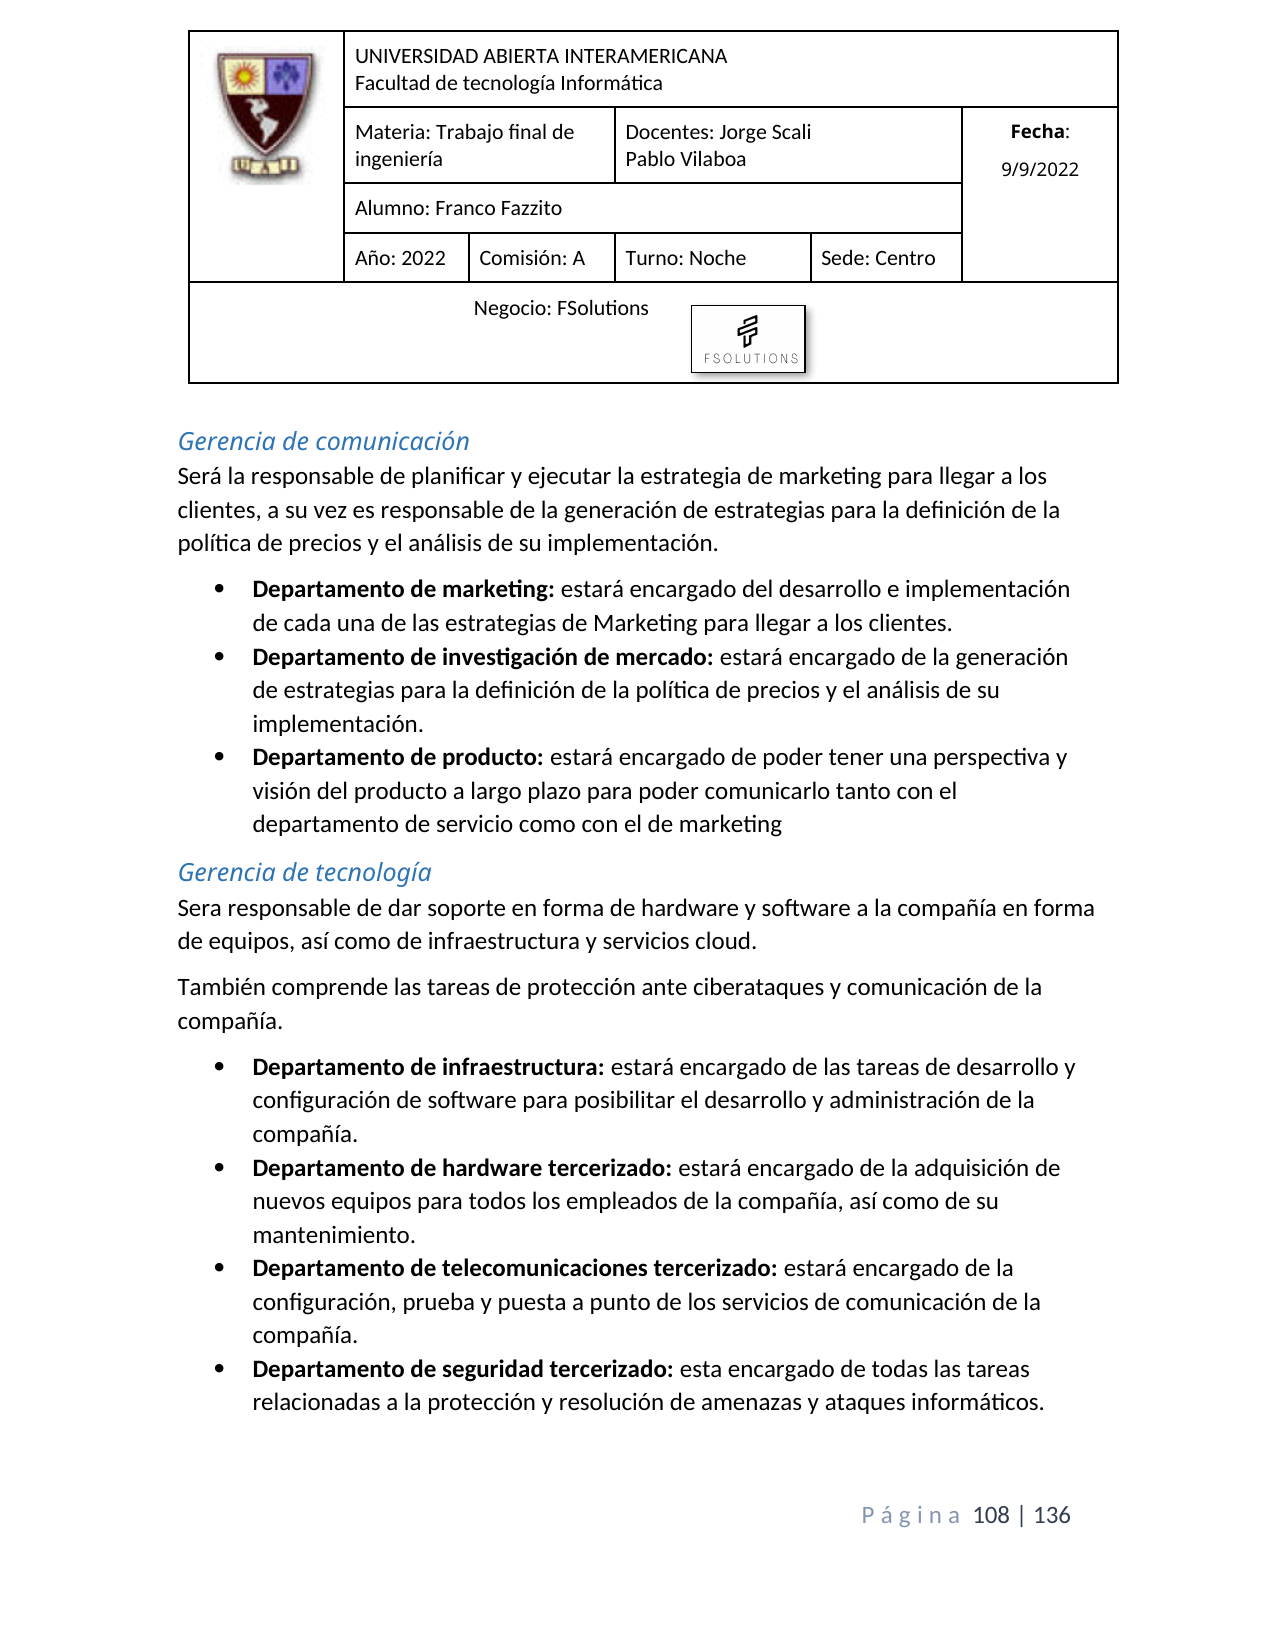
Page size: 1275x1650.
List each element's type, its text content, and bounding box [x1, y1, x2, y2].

list Departamento de seguridad tercerizado: esta encargado de todas las tareas relacionadas a la protección y resolución de amenazas y ataques informáticos. [215, 1353, 1098, 1417]
text Será la responsable de planificar y ejecutar la estrategia de marketing para llegar a los clientes, a su vez es responsable de la generación de estrategias para la definición de la política de precios y el análisis de su implementación. [177, 461, 1098, 558]
list Departamento de producto: estará encargado de poder tener una perspectiva y visión del producto a largo plazo para poder comunicarlo tanto con el departamento de servicio como con el de marketing [215, 741, 1098, 839]
picture [198, 42, 332, 192]
picture [692, 306, 804, 372]
subtitle Gerencia de tecnología [177, 854, 1098, 888]
subtitle Gerencia de comunicación [177, 423, 1098, 457]
list Departamento de investigación de mercado: estará encargado de la generación de estrategias para la definición de la política de precios y el análisis de su implementación. [215, 641, 1098, 738]
list Departamento de infraestructura: estará encargado de las tareas de desarrollo y configuración de software para posibilitar el desarrollo y administración de la compañía. [215, 1051, 1098, 1149]
list Departamento de telecomunicaciones tercerizado: estará encargado de la configuración, prueba y puesta a punto de los servicios de comunicación de la compañía. [215, 1252, 1098, 1350]
list Departamento de marketing: estará encargado del desarrollo e implementación de cada una de las estrategias de Marketing para llegar a los clientes. [215, 574, 1098, 638]
list Departamento de hardware tercerizado: estará encargado de la adquisición de nuevos equipos para todos los empleados de la compañía, así como de su mantenimiento. [215, 1152, 1098, 1249]
text Sera responsable de dar soporte en forma de hardware y software a la compañía en forma de equipos, así como de infraestructura y servicios cloud. [177, 892, 1098, 956]
text También comprende las tareas de protección ante ciberataques y comunicación de la compañía. [177, 971, 1098, 1036]
